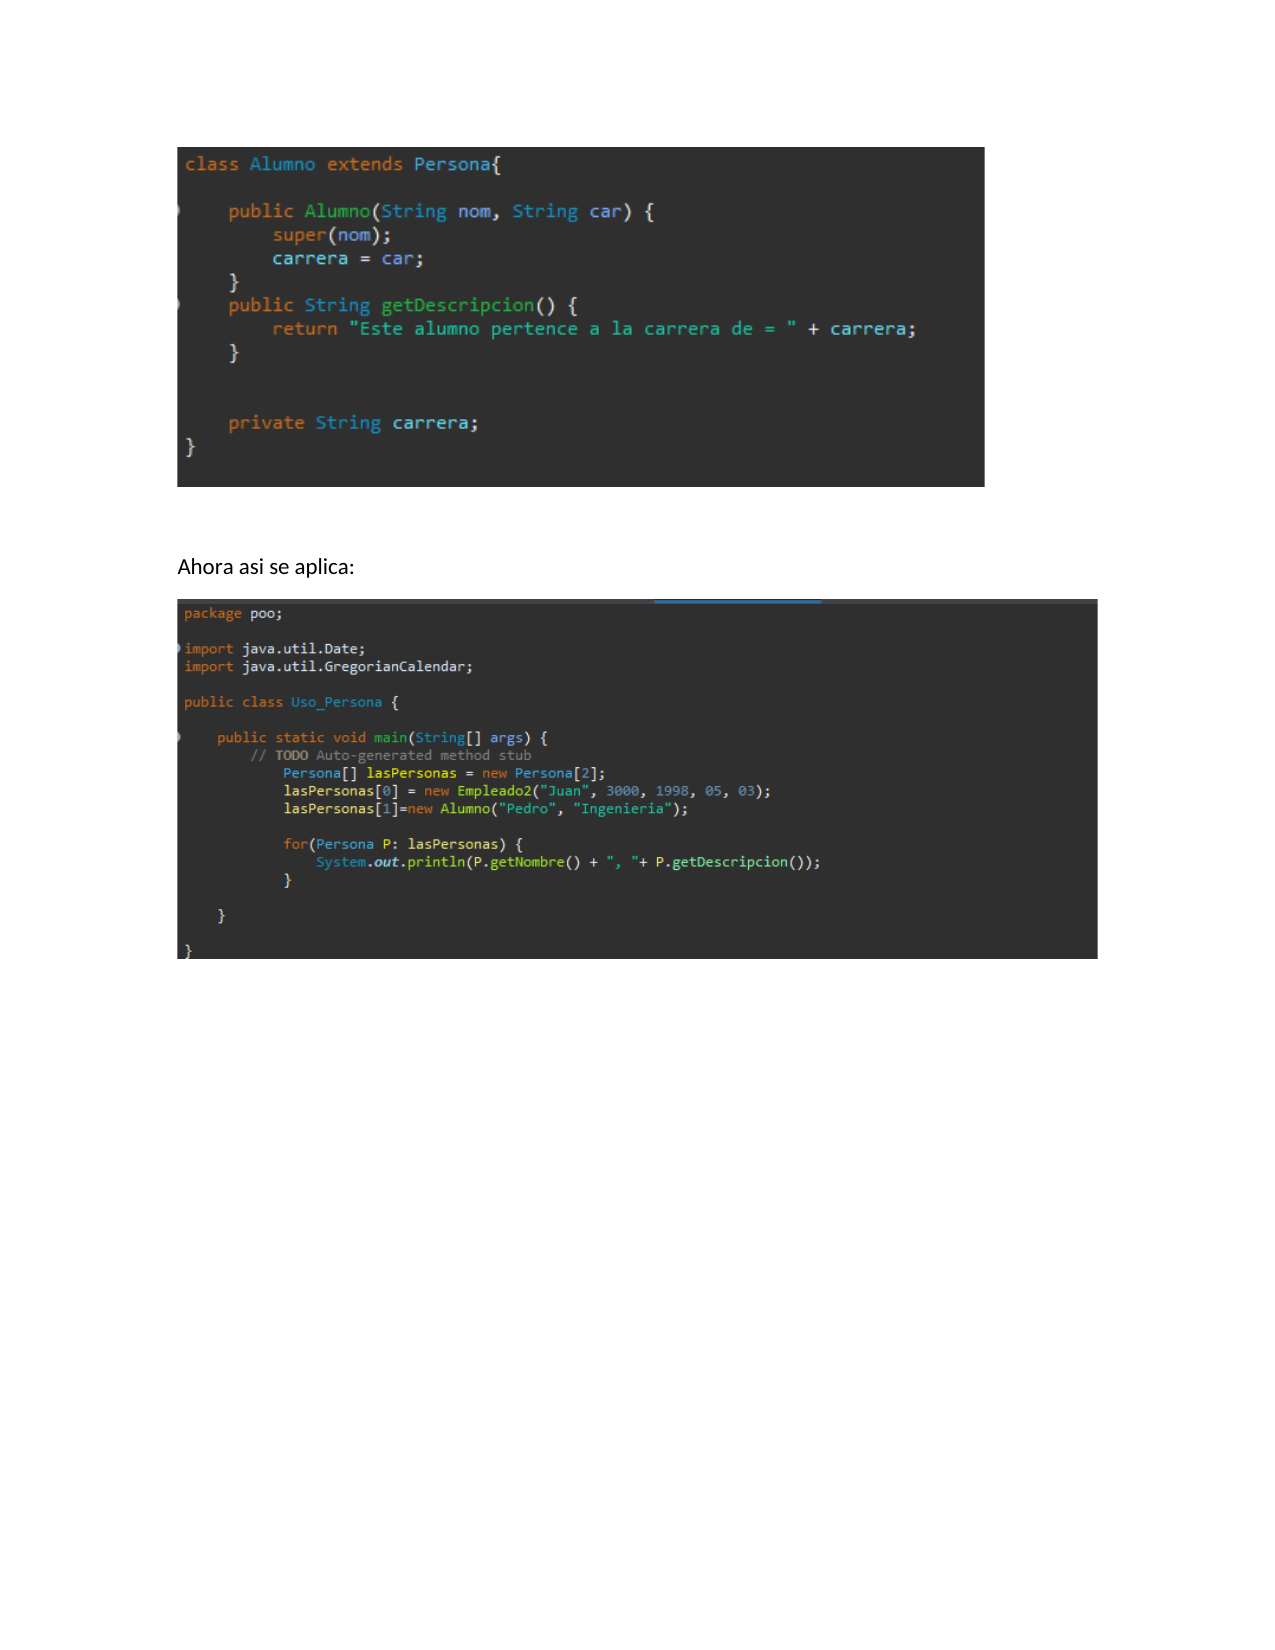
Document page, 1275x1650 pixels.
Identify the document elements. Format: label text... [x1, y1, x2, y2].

text Ahora asi se aplica: [177, 552, 1098, 581]
picture [177, 147, 985, 487]
picture [177, 599, 1098, 959]
